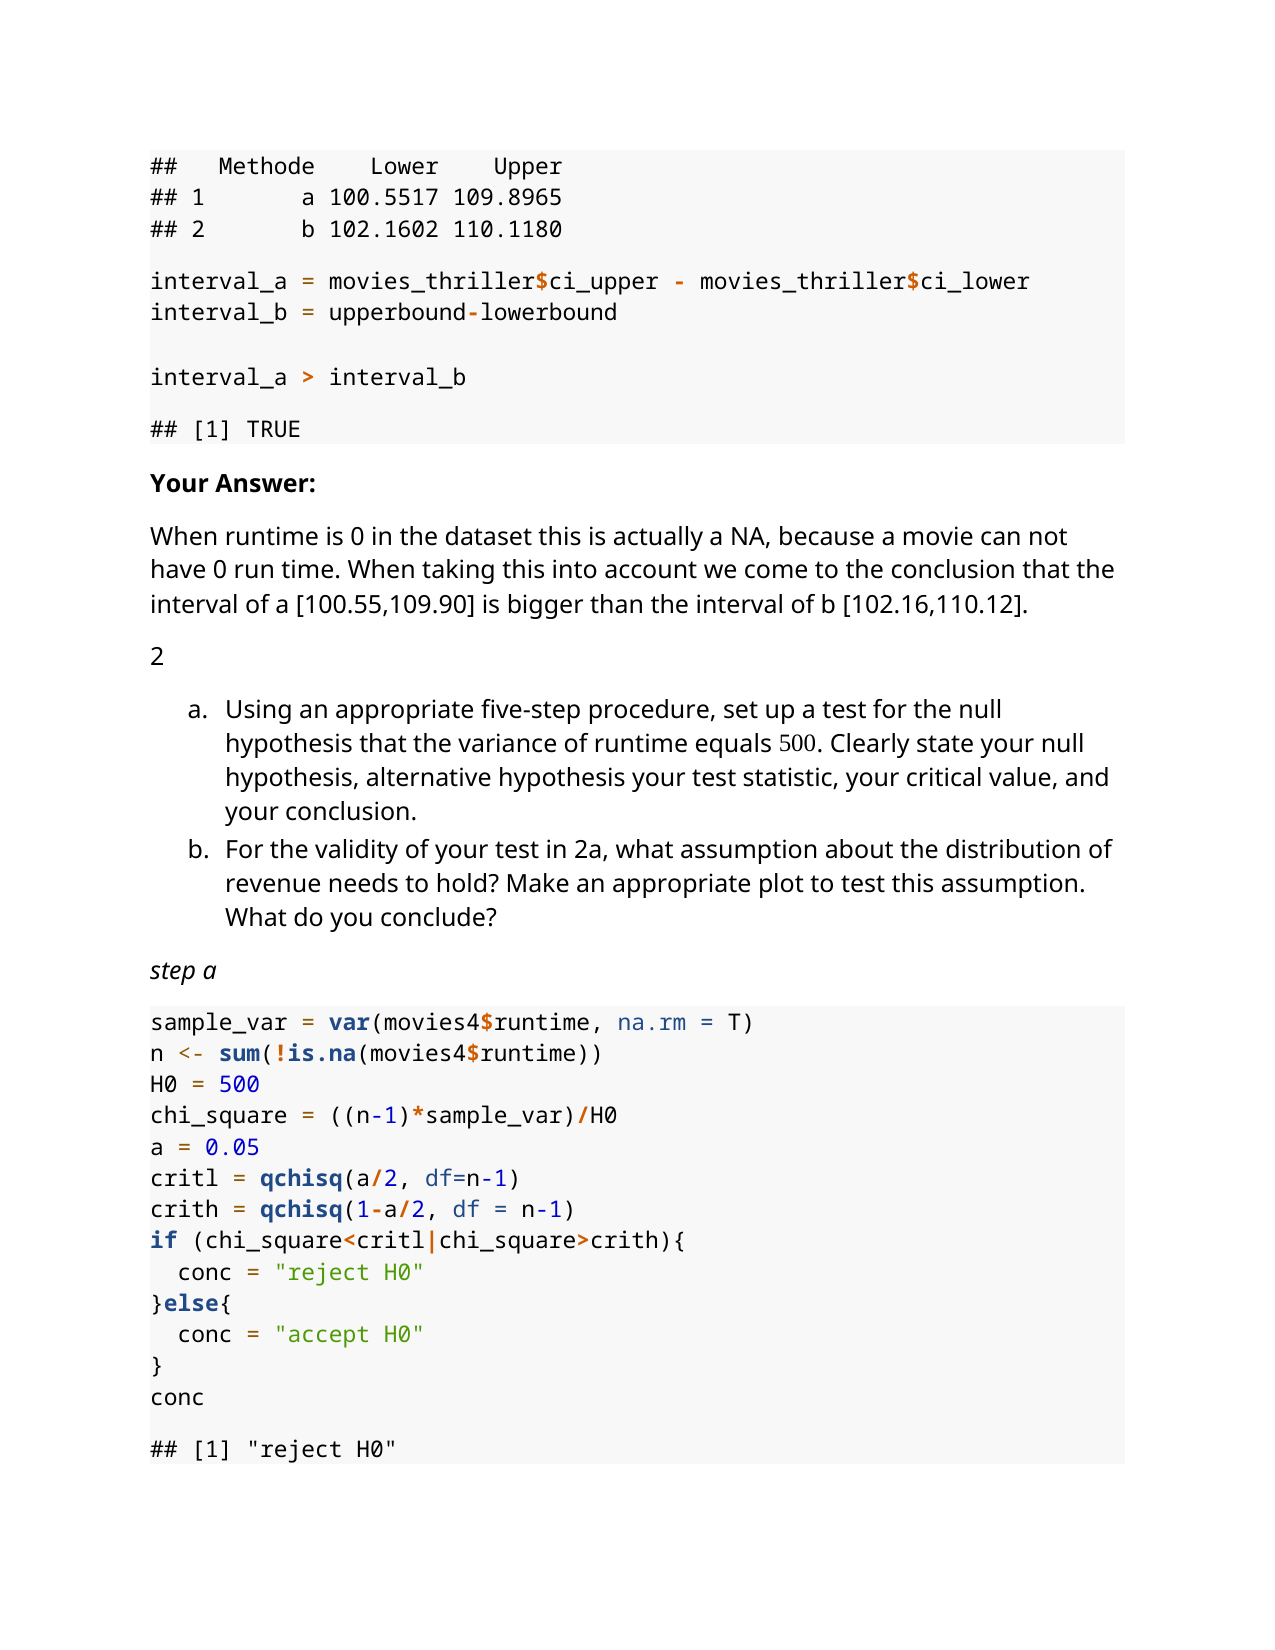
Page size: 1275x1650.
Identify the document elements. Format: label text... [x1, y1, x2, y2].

text ## [1] TRUE [150, 413, 1125, 444]
text 2 [150, 639, 1125, 673]
text Your Answer: [150, 465, 1125, 499]
list Using an appropriate five-step procedure, set up a test for the null hypothesis that the variance of runtime equals . Clearly state your null hypothesis, alternative hypothesis your test statistic, your critical value, and your conclusion. [187, 692, 1125, 828]
text interval_a = movies_thriller$ci_upper - movies_thriller$ci_lower interval_b = upperbound-lowerbound interval_a > interval_b [150, 264, 1125, 392]
text sample_var = var(movies4$runtime, na.rm = T) n <- sum(!is.na(movies4$runtime)) H0 = 500 chi_square = ((n-1)*sample_var)/H0 a = 0.05 critl = qchisq(a/2, df=n-1) crith = qchisq(1-a/2, df = n-1) if (chi_square<critl|chi_square>crith){ conc = "reject H0" }else{ conc = "accept H0" } conc [164, 1006, 1125, 1412]
text When runtime is 0 in the dataset this is actually a NA, because a movie can not have 0 run time. When taking this into account we come to the conclusion that the interval of a [100.55,109.90] is bigger than the interval of b [102.16,110.12]. [150, 518, 1125, 620]
text step a [150, 953, 1125, 987]
text ## Methode Lower Upper ## 1 a 100.5517 109.8965 ## 2 b 102.1602 110.1180 [150, 150, 1125, 244]
list For the validity of your test in 2a, what assumption about the distribution of revenue needs to hold? Make an appropriate plot to test this assumption. What do you conclude? [187, 832, 1125, 934]
text ## [1] "reject H0" [150, 1433, 1125, 1464]
